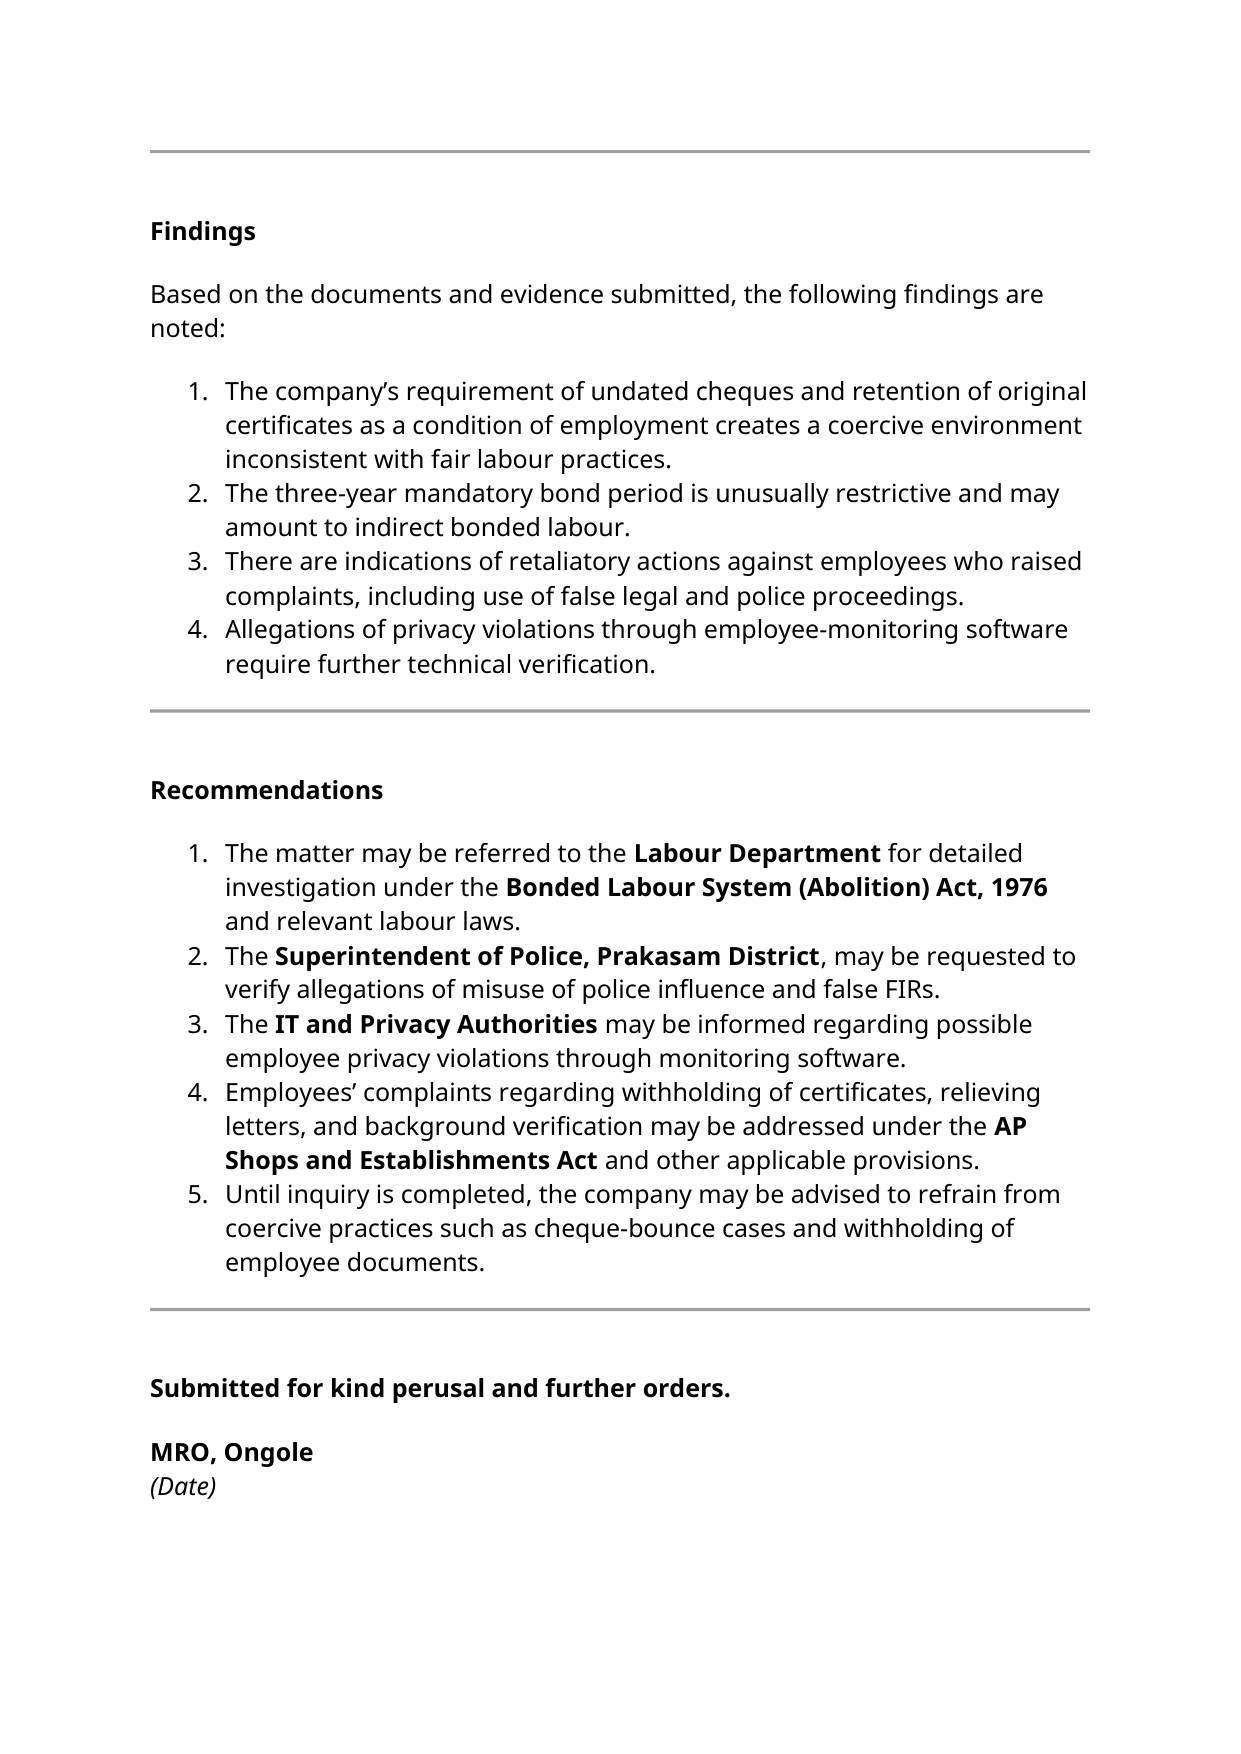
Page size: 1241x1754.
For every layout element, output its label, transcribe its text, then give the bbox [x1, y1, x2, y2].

list Allegations of privacy violations through employee-monitoring software require further technical verification. [187, 612, 1090, 680]
list The three-year mandatory bond period is unusually restrictive and may amount to indirect bonded labour. [187, 476, 1090, 544]
list The Superintendent of Police, Prakasam District, may be requested to verify allegations of misuse of police influence and false FIRs. [187, 938, 1090, 1006]
text Recommendations [150, 773, 1090, 807]
list The matter may be referred to the Labour Department for detailed investigation under the Bonded Labour System (Abolition) Act, 1976 and relevant labour laws. [187, 836, 1090, 938]
list The IT and Privacy Authorities may be informed regarding possible employee privacy violations through monitoring software. [187, 1006, 1090, 1074]
list Employees’ complaints regarding withholding of certificates, relieving letters, and background verification may be addressed under the AP Shops and Establishments Act and other applicable provisions. [187, 1074, 1090, 1177]
list The company’s requirement of undated cheques and retention of original certificates as a condition of employment creates a coercive environment inconsistent with fair labour practices. [187, 374, 1090, 476]
text MRO, Ongole (Date) [150, 1434, 1090, 1502]
text Based on the documents and evidence submitted, the following findings are noted: [150, 276, 1090, 344]
text Submitted for kind perusal and further orders. [150, 1371, 1090, 1405]
list Until inquiry is completed, the company may be advised to refrain from coercive practices such as cheque-bounce cases and withholding of employee documents. [187, 1177, 1090, 1279]
text Findings [150, 213, 1090, 247]
list There are indications of retaliatory actions against employees who raised complaints, including use of false legal and police proceedings. [187, 544, 1090, 612]
